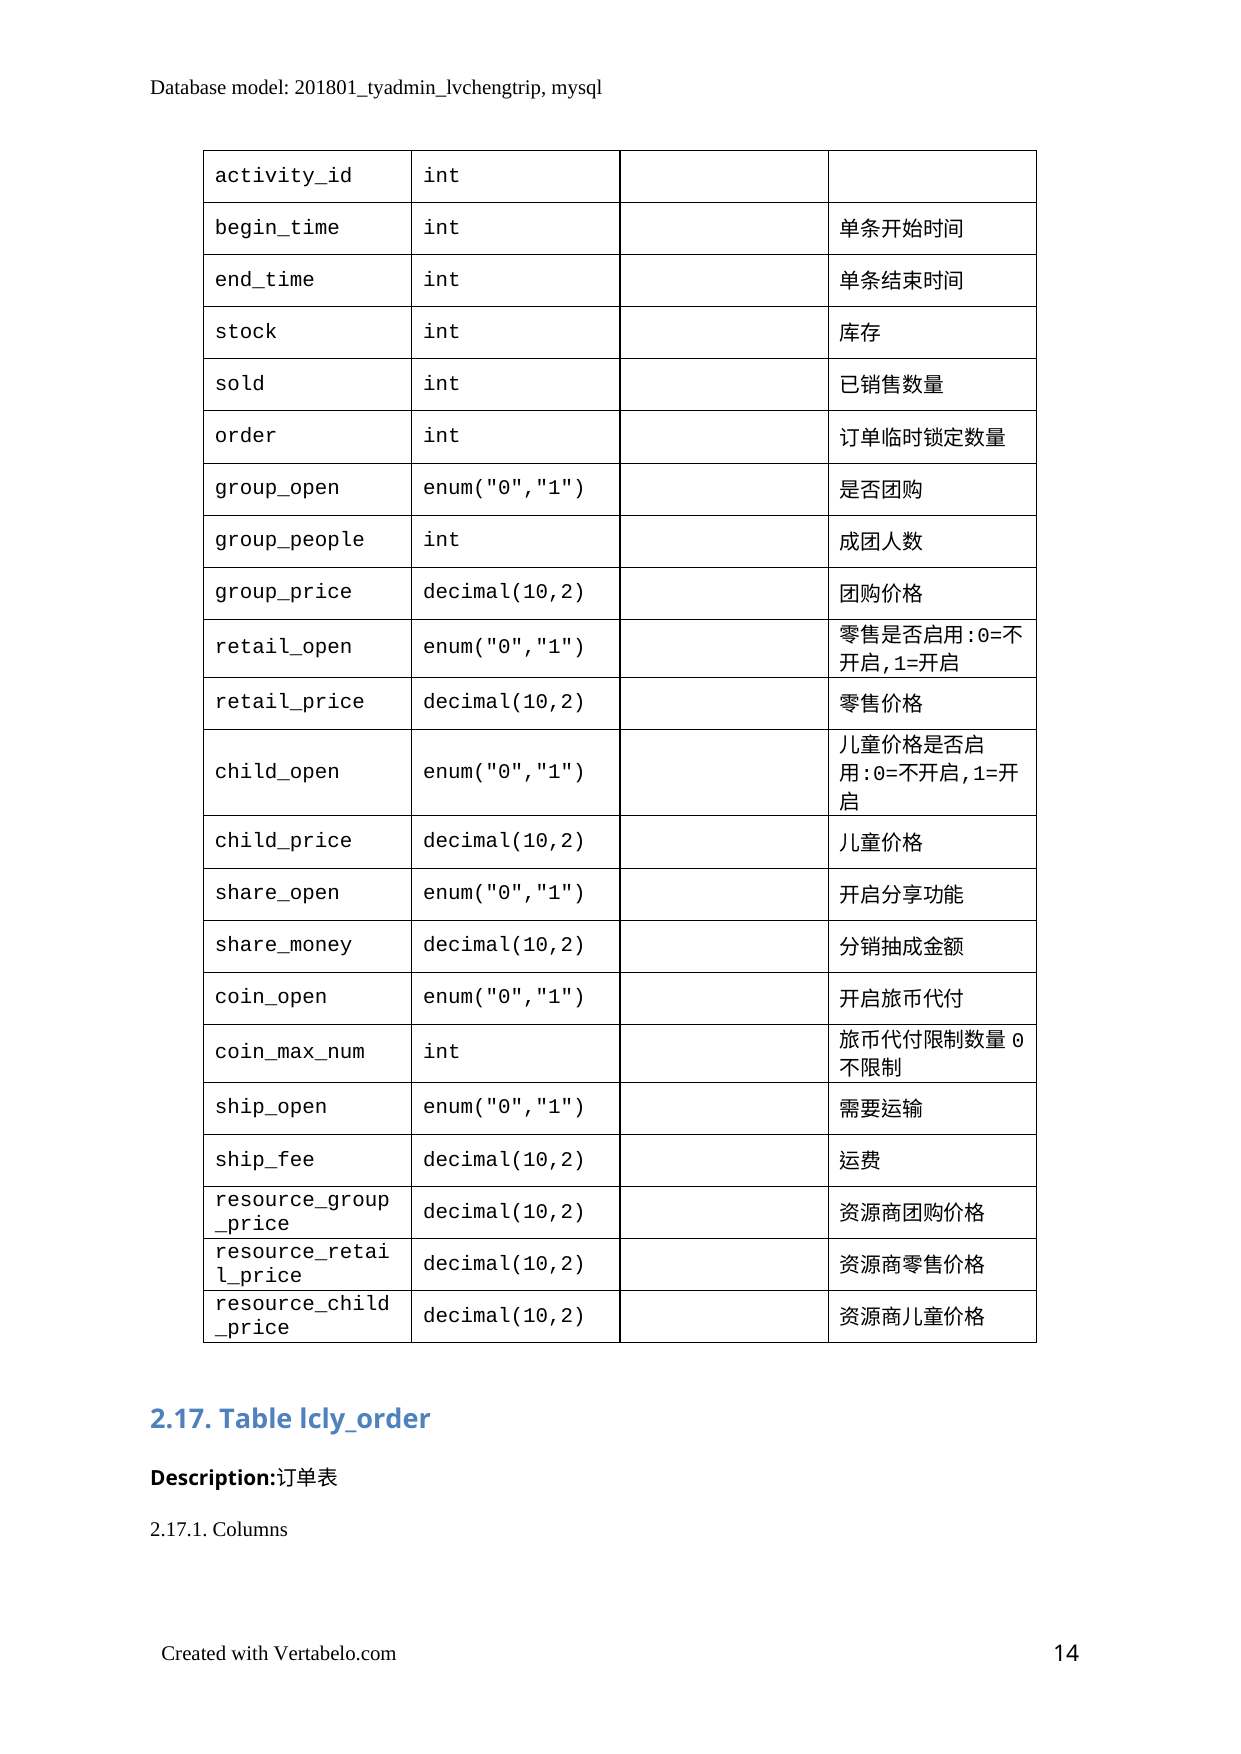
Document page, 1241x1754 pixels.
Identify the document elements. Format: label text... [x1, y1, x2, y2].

table_cell decimal(10,2) [412, 678, 619, 729]
table_cell int [412, 307, 619, 358]
table_cell int [412, 203, 619, 254]
table_cell int [412, 516, 619, 567]
table_cell [621, 307, 828, 358]
table_cell [621, 921, 828, 972]
table_cell 单条结束时间 [829, 255, 1036, 306]
table_cell 成团人数 [829, 516, 1036, 567]
table_cell retail_price [204, 678, 411, 729]
table_cell decimal(10,2) [412, 1187, 619, 1238]
text Description: 订单表 [150, 1463, 1090, 1492]
table_cell 儿童价格 [829, 816, 1036, 867]
table_cell 资源商儿童价格 [829, 1291, 1036, 1342]
table_cell 库存 [829, 307, 1036, 358]
table_cell [621, 359, 828, 410]
table_cell 分销抽成金额 [829, 921, 1036, 972]
table_cell end_time [204, 255, 411, 306]
table_cell begin_time [204, 203, 411, 254]
table_cell coin_open [204, 973, 411, 1024]
table_cell 旅币代付限制数量 0不限制 [829, 1025, 1036, 1082]
table_cell [621, 620, 828, 677]
table_cell [621, 869, 828, 919]
table_cell [621, 1291, 828, 1342]
table_cell decimal(10,2) [412, 816, 619, 867]
table_cell [621, 973, 828, 1024]
table_cell [621, 1135, 828, 1186]
table_cell int [412, 359, 619, 410]
table_cell resource_retail_price [204, 1239, 411, 1290]
table_cell group_people [204, 516, 411, 567]
table_cell enum("0","1") [412, 620, 619, 677]
table_cell [621, 464, 828, 514]
table_cell [621, 678, 828, 729]
table_cell 团购价格 [829, 568, 1036, 619]
table_cell [621, 151, 828, 202]
table_cell 需要运输 [829, 1083, 1036, 1134]
table_cell ship_open [204, 1083, 411, 1134]
table_cell child_price [204, 816, 411, 867]
table_cell activity_id [204, 151, 411, 202]
table_cell retail_open [204, 620, 411, 677]
table_cell 儿童价格是否启用:0=不开启,1=开启 [829, 730, 1036, 815]
table_cell 资源商团购价格 [829, 1187, 1036, 1238]
table_cell [621, 1025, 828, 1082]
table_cell group_open [204, 464, 411, 514]
table_cell int [412, 255, 619, 306]
table_cell group_price [204, 568, 411, 619]
subtitle 2.17. Table lcly_order [150, 1400, 1090, 1437]
table_cell [621, 203, 828, 254]
table_cell [621, 816, 828, 867]
table_cell 零售价格 [829, 678, 1036, 729]
table_cell [621, 1083, 828, 1134]
table_cell int [412, 411, 619, 462]
table_cell [621, 1239, 828, 1290]
table_cell int [412, 1025, 619, 1082]
table_cell order [204, 411, 411, 462]
table_cell child_open [204, 730, 411, 815]
table_cell resource_child_price [204, 1291, 411, 1342]
table_cell [621, 411, 828, 462]
table_cell decimal(10,2) [412, 1239, 619, 1290]
table_cell 订单临时锁定数量 [829, 411, 1036, 462]
table_cell coin_max_num [204, 1025, 411, 1082]
table_cell [621, 516, 828, 567]
table_cell ship_fee [204, 1135, 411, 1186]
table_cell resource_group_price [204, 1187, 411, 1238]
table_cell decimal(10,2) [412, 568, 619, 619]
table_cell 是否团购 [829, 464, 1036, 514]
table_cell 资源商零售价格 [829, 1239, 1036, 1290]
table_cell 已销售数量 [829, 359, 1036, 410]
table_cell share_money [204, 921, 411, 972]
table_cell [621, 1187, 828, 1238]
table_cell enum("0","1") [412, 730, 619, 815]
table_cell decimal(10,2) [412, 1291, 619, 1342]
table_cell enum("0","1") [412, 1083, 619, 1134]
table_cell [621, 568, 828, 619]
table_cell [829, 151, 1036, 202]
table_cell 开启分享功能 [829, 869, 1036, 919]
table_cell [621, 730, 828, 815]
table_cell 零售是否启用:0=不开启,1=开启 [829, 620, 1036, 677]
text 2.17.1. Columns [150, 1517, 1090, 1541]
table_cell 单条开始时间 [829, 203, 1036, 254]
table_cell stock [204, 307, 411, 358]
table_cell 运费 [829, 1135, 1036, 1186]
table_cell decimal(10,2) [412, 1135, 619, 1186]
table_cell enum("0","1") [412, 464, 619, 514]
table_cell int [412, 151, 619, 202]
table_cell sold [204, 359, 411, 410]
table_cell decimal(10,2) [412, 921, 619, 972]
table_cell [621, 255, 828, 306]
table_cell 开启旅币代付 [829, 973, 1036, 1024]
table_cell share_open [204, 869, 411, 919]
table_cell enum("0","1") [412, 869, 619, 919]
table_cell enum("0","1") [412, 973, 619, 1024]
